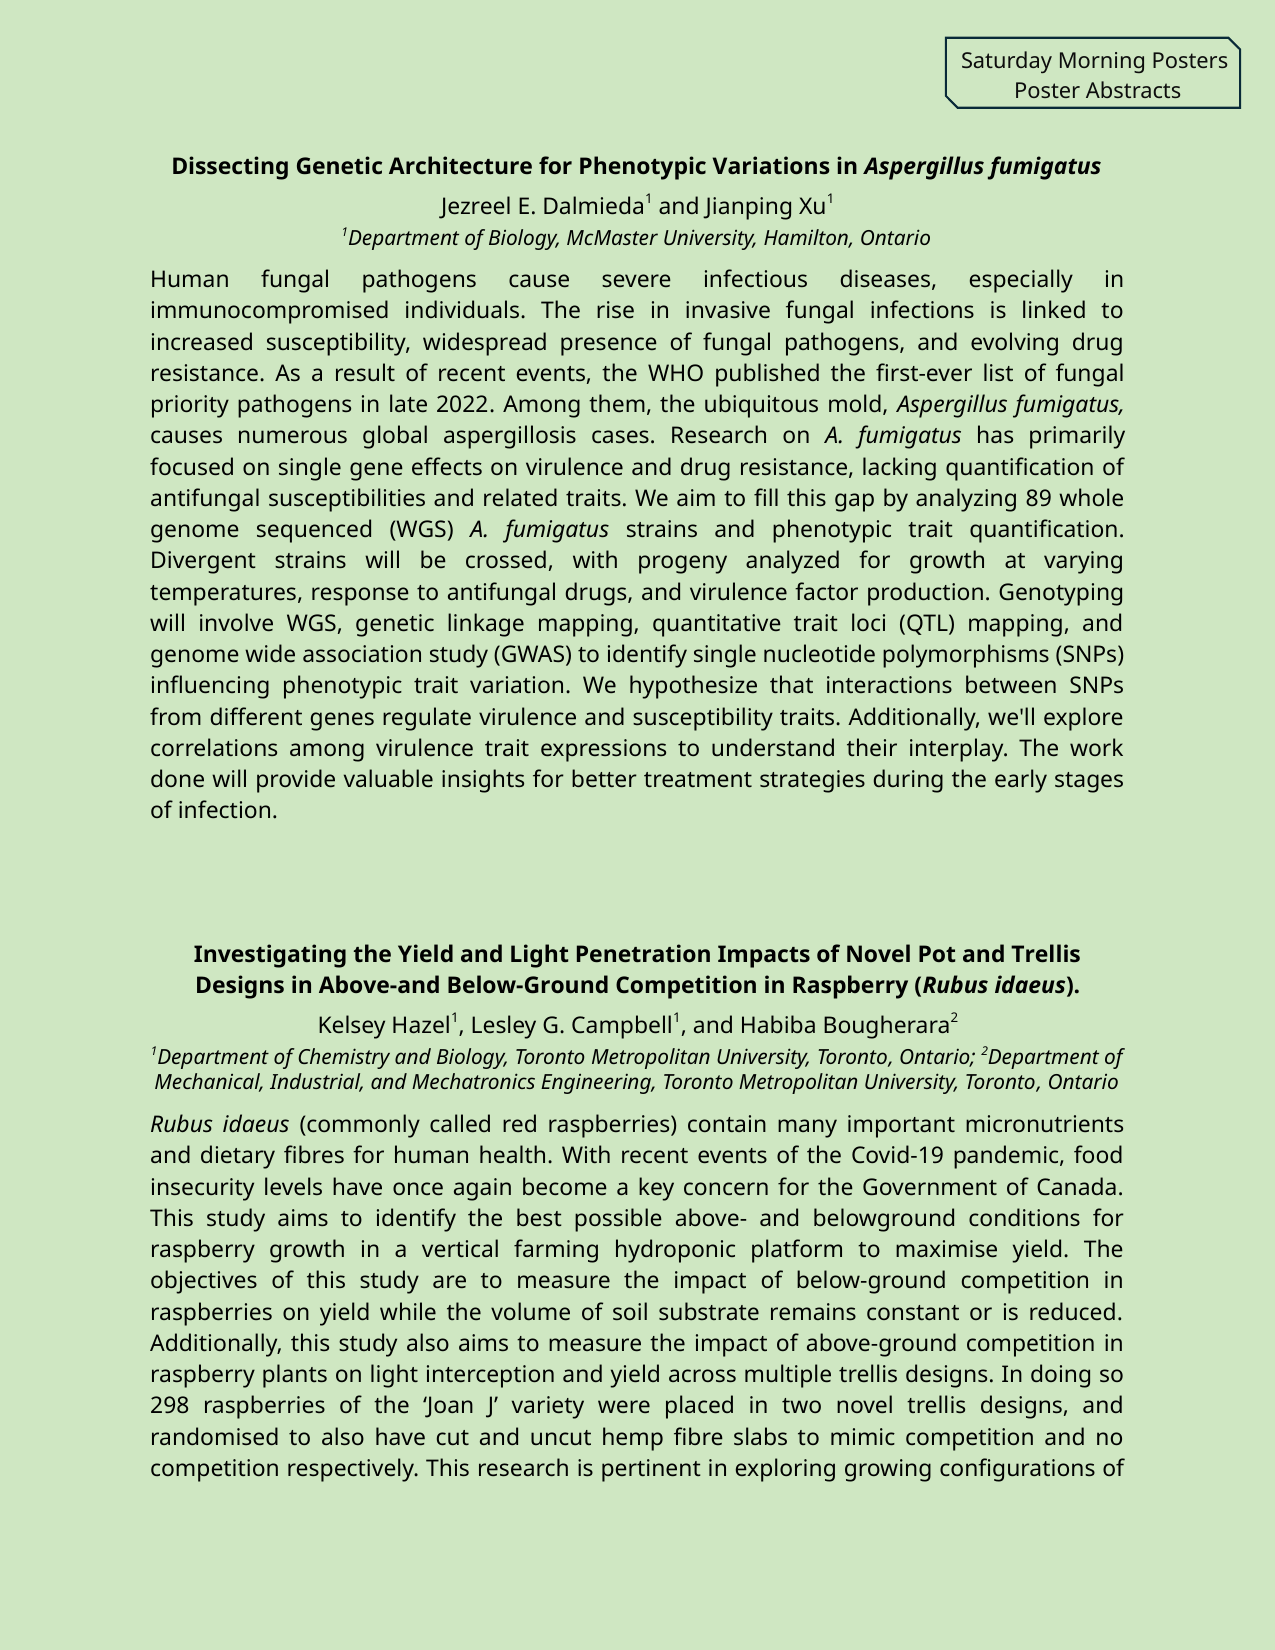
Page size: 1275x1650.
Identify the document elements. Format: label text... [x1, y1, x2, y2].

text Human fungal pathogens cause severe infectious diseases, especially in immunocompromised individuals. The rise in invasive fungal infections is linked to increased susceptibility, widespread presence of fungal pathogens, and evolving drug resistance. As a result of recent events, the WHO published the first-ever list of fungal priority pathogens in late 2022. Among them, the ubiquitous mold, Aspergillus fumigatus, causes numerous global aspergillosis cases. Research on A. fumigatus has primarily focused on single gene effects on virulence and drug resistance, lacking quantification of antifungal susceptibilities and related traits. We aim to fill this gap by analyzing 89 whole genome sequenced (WGS) A. fumigatus strains and phenotypic trait quantification. Divergent strains will be crossed, with progeny analyzed for growth at varying temperatures, response to antifungal drugs, and virulence factor production. Genotyping will involve WGS, genetic linkage mapping, quantitative trait loci (QTL) mapping, and genome wide association study (GWAS) to identify single nucleotide polymorphisms (SNPs) influencing phenotypic trait variation. We hypothesize that interactions between SNPs from different genes regulate virulence and susceptibility traits. Additionally, we'll explore correlations among virulence trait expressions to understand their interplay. The work done will provide valuable insights for better treatment strategies during the early stages of infection. [150, 263, 1125, 826]
text 1Department of Chemistry and Biology, Toronto Metropolitan University, Toronto, Ontario; 2Department of Mechanical, Industrial, and Mechatronics Engineering, Toronto Metropolitan University, Toronto, Ontario [150, 1044, 1125, 1095]
title Investigating the Yield and Light Penetration Impacts of Novel Pot and Trellis Designs in Above-and Below-Ground Competition in Raspberry (Rubus idaeus). [150, 938, 1125, 1001]
title Dissecting Genetic Architecture for Phenotypic Variations in Aspergillus fumigatus [150, 150, 1125, 181]
text 1Department of Biology, McMaster University, Hamilton, Ontario [150, 225, 1125, 251]
list Jezreel E. Dalmieda1 and Jianping Xu1 [150, 189, 1125, 221]
list Kelsey Hazel1, Lesley G. Campbell1, and Habiba Bougherara2 [150, 1009, 1125, 1040]
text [150, 1108, 1125, 1483]
